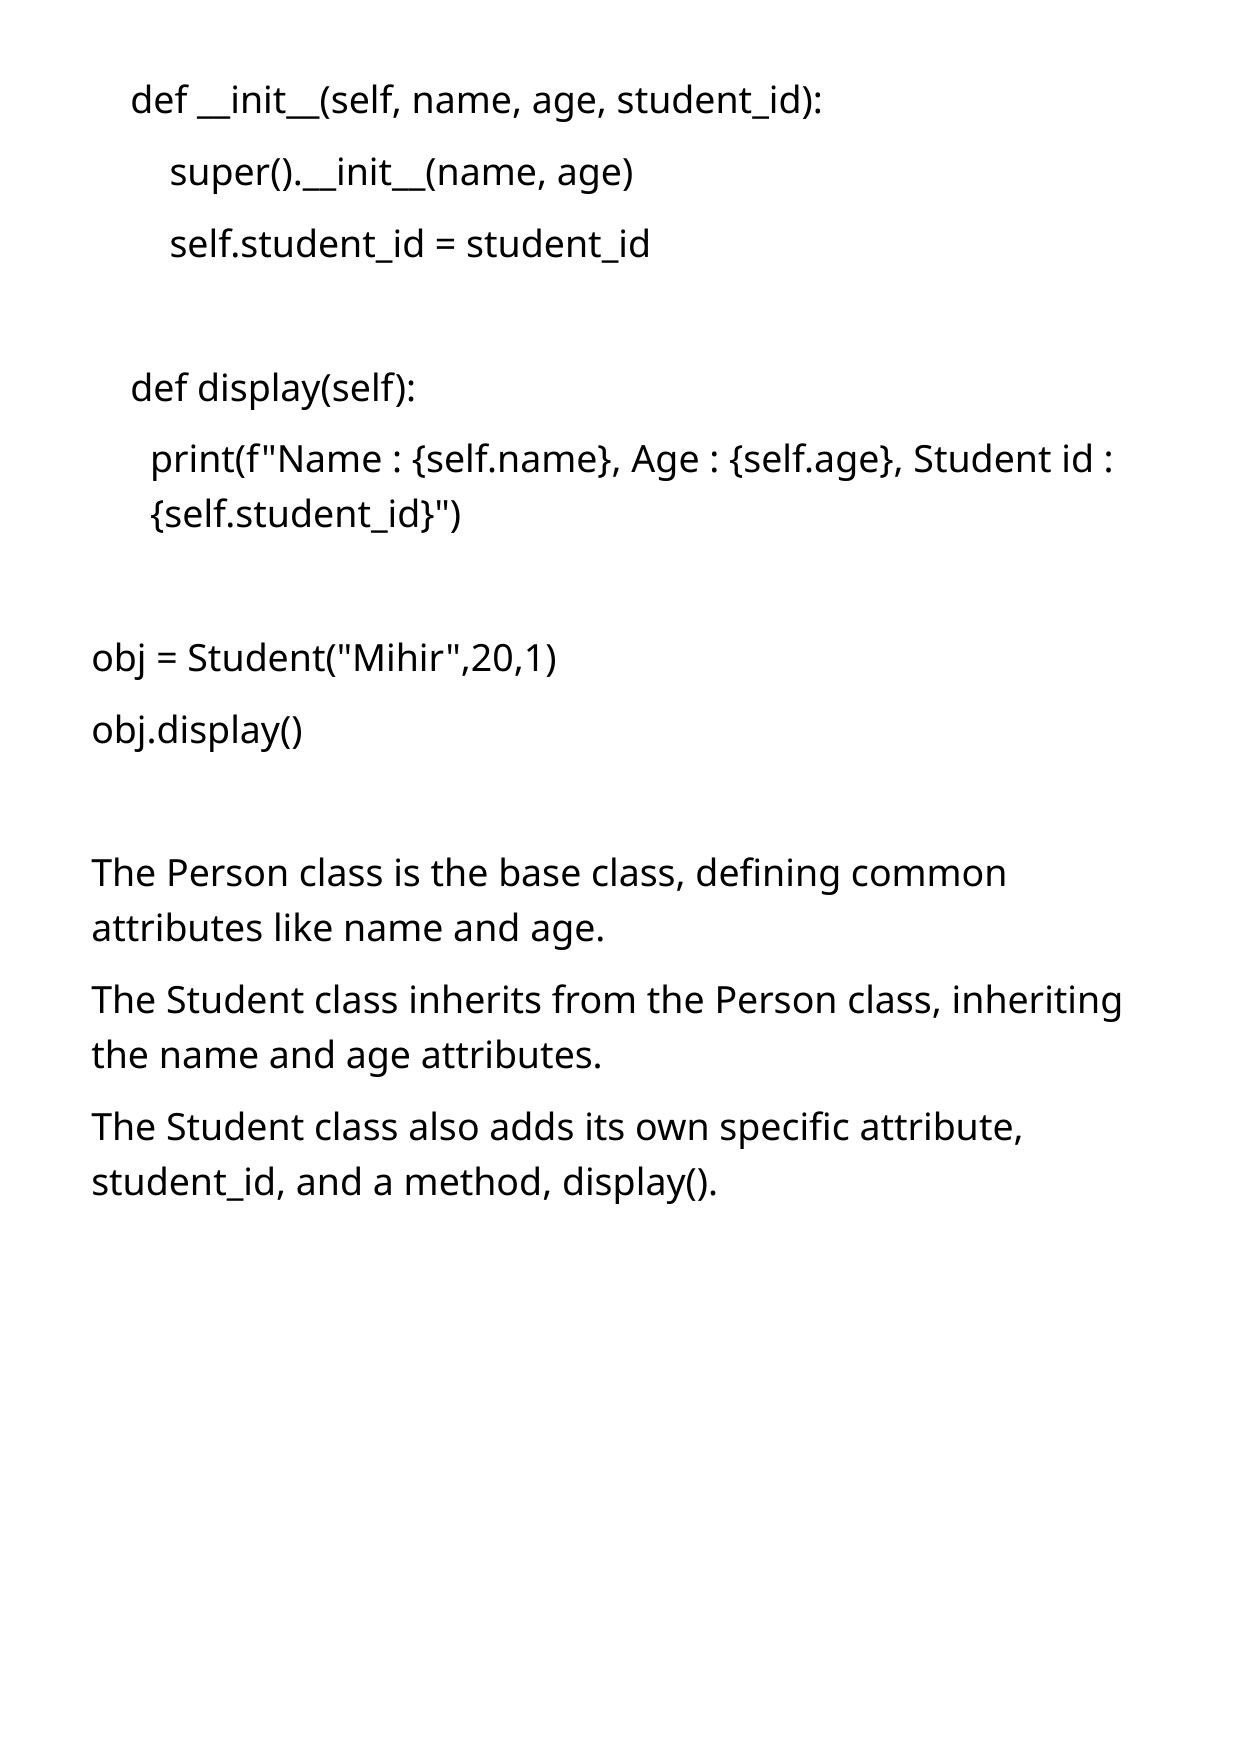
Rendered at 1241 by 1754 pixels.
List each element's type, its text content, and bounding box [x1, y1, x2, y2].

text self.student_id = student_id [91, 217, 1139, 268]
text def __init__(self, name, age, student_id): [91, 74, 1139, 125]
text obj.display() [91, 703, 1139, 754]
text obj = Student("Mihir",20,1) [91, 631, 1139, 682]
text The Student class inherits from the Person class, inheriting the name and age attributes. [91, 973, 1139, 1080]
text The Student class also adds its own specific attribute, student_id, and a method, display(). [91, 1100, 1139, 1207]
text The Person class is the base class, defining common attributes like name and age. [91, 847, 1139, 953]
text print(f"Name : {self.name}, Age : {self.age}, Student id : {self.student_id}") [150, 433, 1139, 539]
text super().__init__(name, age) [91, 146, 1139, 197]
text def display(self): [91, 361, 1139, 412]
